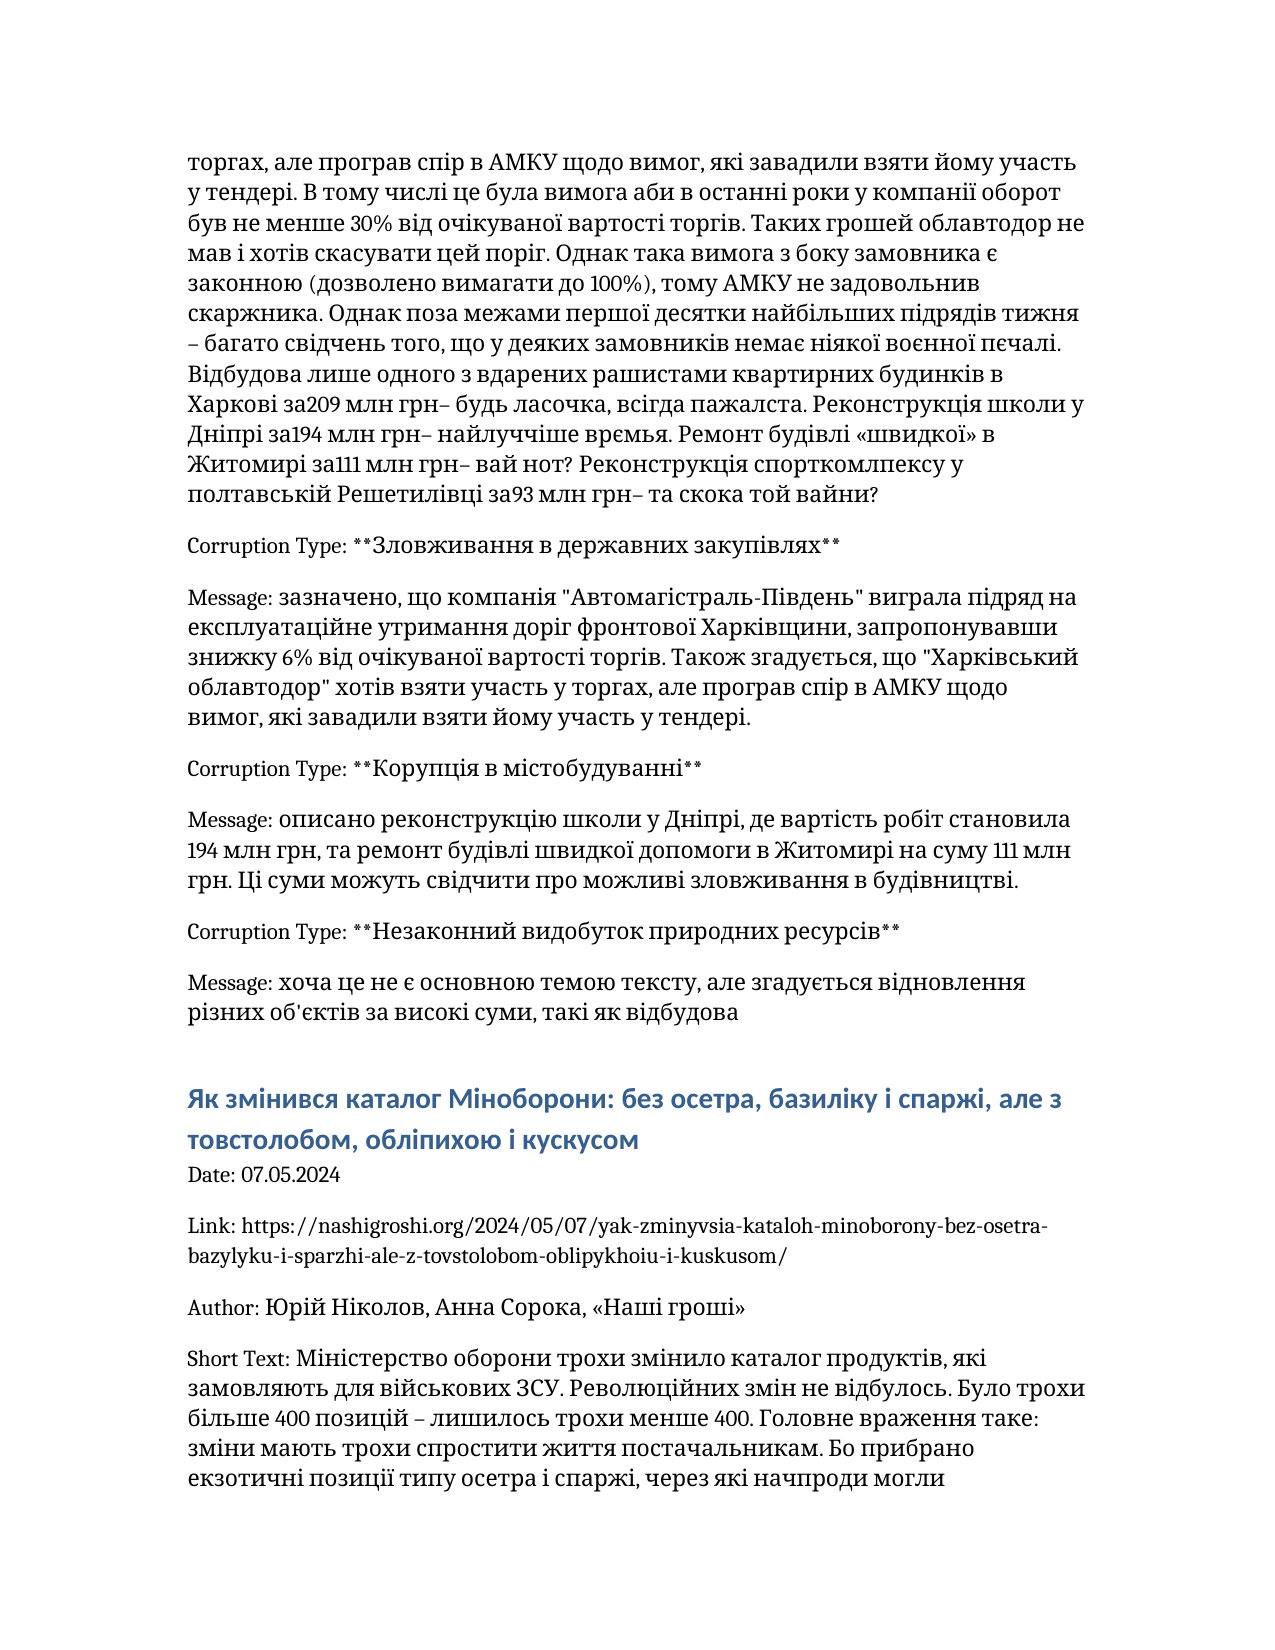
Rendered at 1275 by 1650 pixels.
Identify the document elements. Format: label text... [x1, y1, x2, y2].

text Message: хоча це не є основною темою тексту, але згадується відновлення різних об'єктів за високі суми, такі як відбудова [187, 970, 1087, 1026]
text Date: 07.05.2024 [187, 1162, 1087, 1188]
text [187, 1345, 1087, 1493]
subtitle Як змінився каталог Міноборони: без осетра, базиліку і спаржі, але з товстолобом, обліпихою і кускусом [187, 1080, 1087, 1157]
text Corruption Type: **Зловживання в державних закупівлях** [187, 533, 1087, 560]
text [187, 150, 1087, 509]
text Message: зазначено, що компанія "Автомагістраль-Південь" виграла підряд на експлуатаційне утримання доріг фронтової Харківщини, запропонувавши знижку 6% від очікуваної вартості торгів. Також згадується, що "Харківський облавтодор" хотів взяти участь у торгах, але програв спір в АМКУ щодо вимог, які завадили взяти йому участь у тендері. [187, 584, 1087, 732]
text Link: https://nashigroshi.org/2024/05/07/yak-zminyvsia-kataloh-minoborony-bez-osetra-bazylyku-i-sparzhi-ale-z-tovstolobom-oblipykhoiu-i-kuskusom/ [187, 1213, 1087, 1270]
text Message: описано реконструкцію школи у Дніпрі, де вартість робіт становила 194 млн грн, та ремонт будівлі швидкої допомоги в Житомирі на суму 111 млн грн. Ці суми можуть свідчити про можливі зловживання в будівництві. [187, 807, 1087, 894]
text Corruption Type: **Корупція в містобудуванні** [187, 756, 1087, 783]
text Author: Юрій Ніколов, Анна Сорока, «Наші гроші» [187, 1294, 1087, 1321]
text Corruption Type: **Незаконний видобуток природних ресурсів** [187, 919, 1087, 945]
